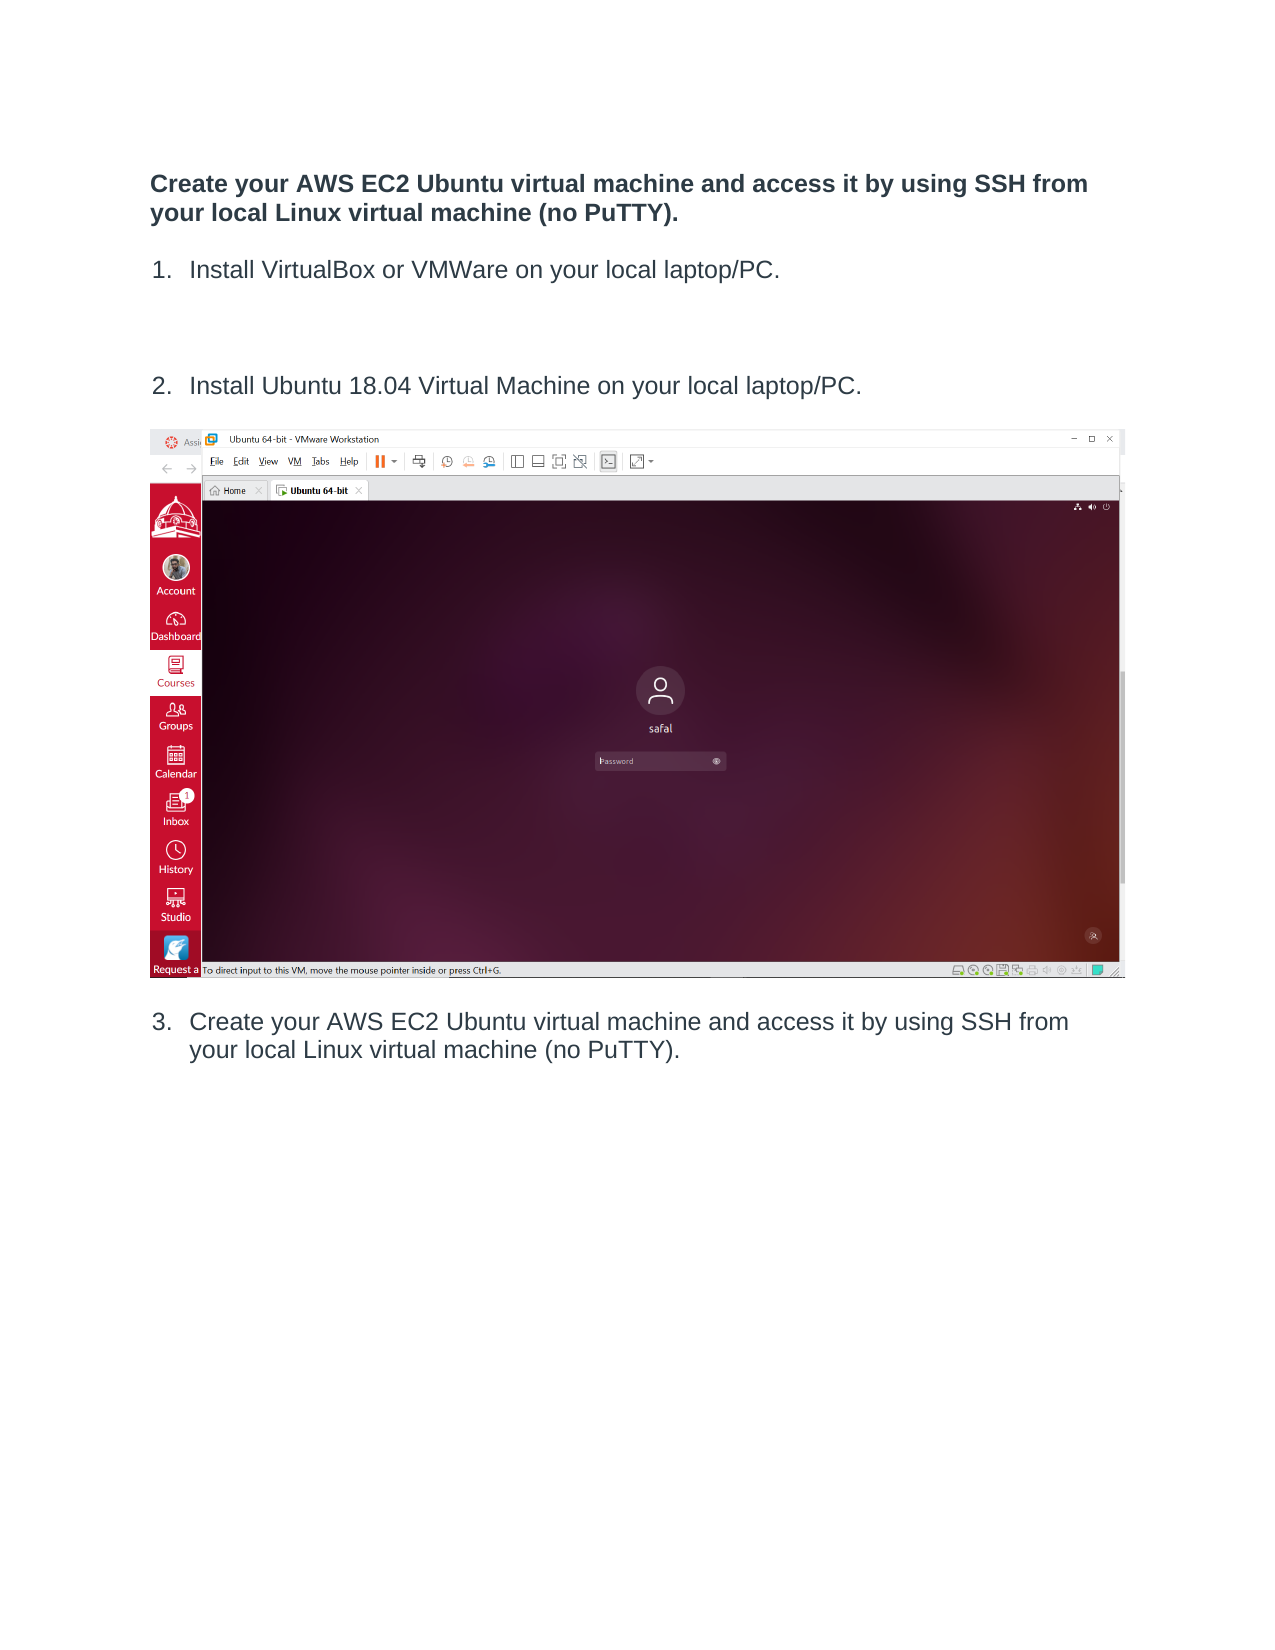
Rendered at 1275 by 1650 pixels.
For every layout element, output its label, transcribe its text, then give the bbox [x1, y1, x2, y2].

list Create your AWS EC2 Ubuntu virtual machine and access it by using SSH from your local Linux virtual machine (no PuTTY). [152, 1007, 1125, 1064]
list Install VirtualBox or VMWare on your local laptop/PC. [152, 255, 1125, 284]
text Create your AWS EC2 Ubuntu virtual machine and access it by using SSH from your local Linux virtual machine (no PuTTY). [150, 169, 1125, 226]
list Install Ubuntu 18.04 Virtual Machine on your local laptop/PC. [152, 371, 1125, 400]
picture [150, 429, 1125, 978]
